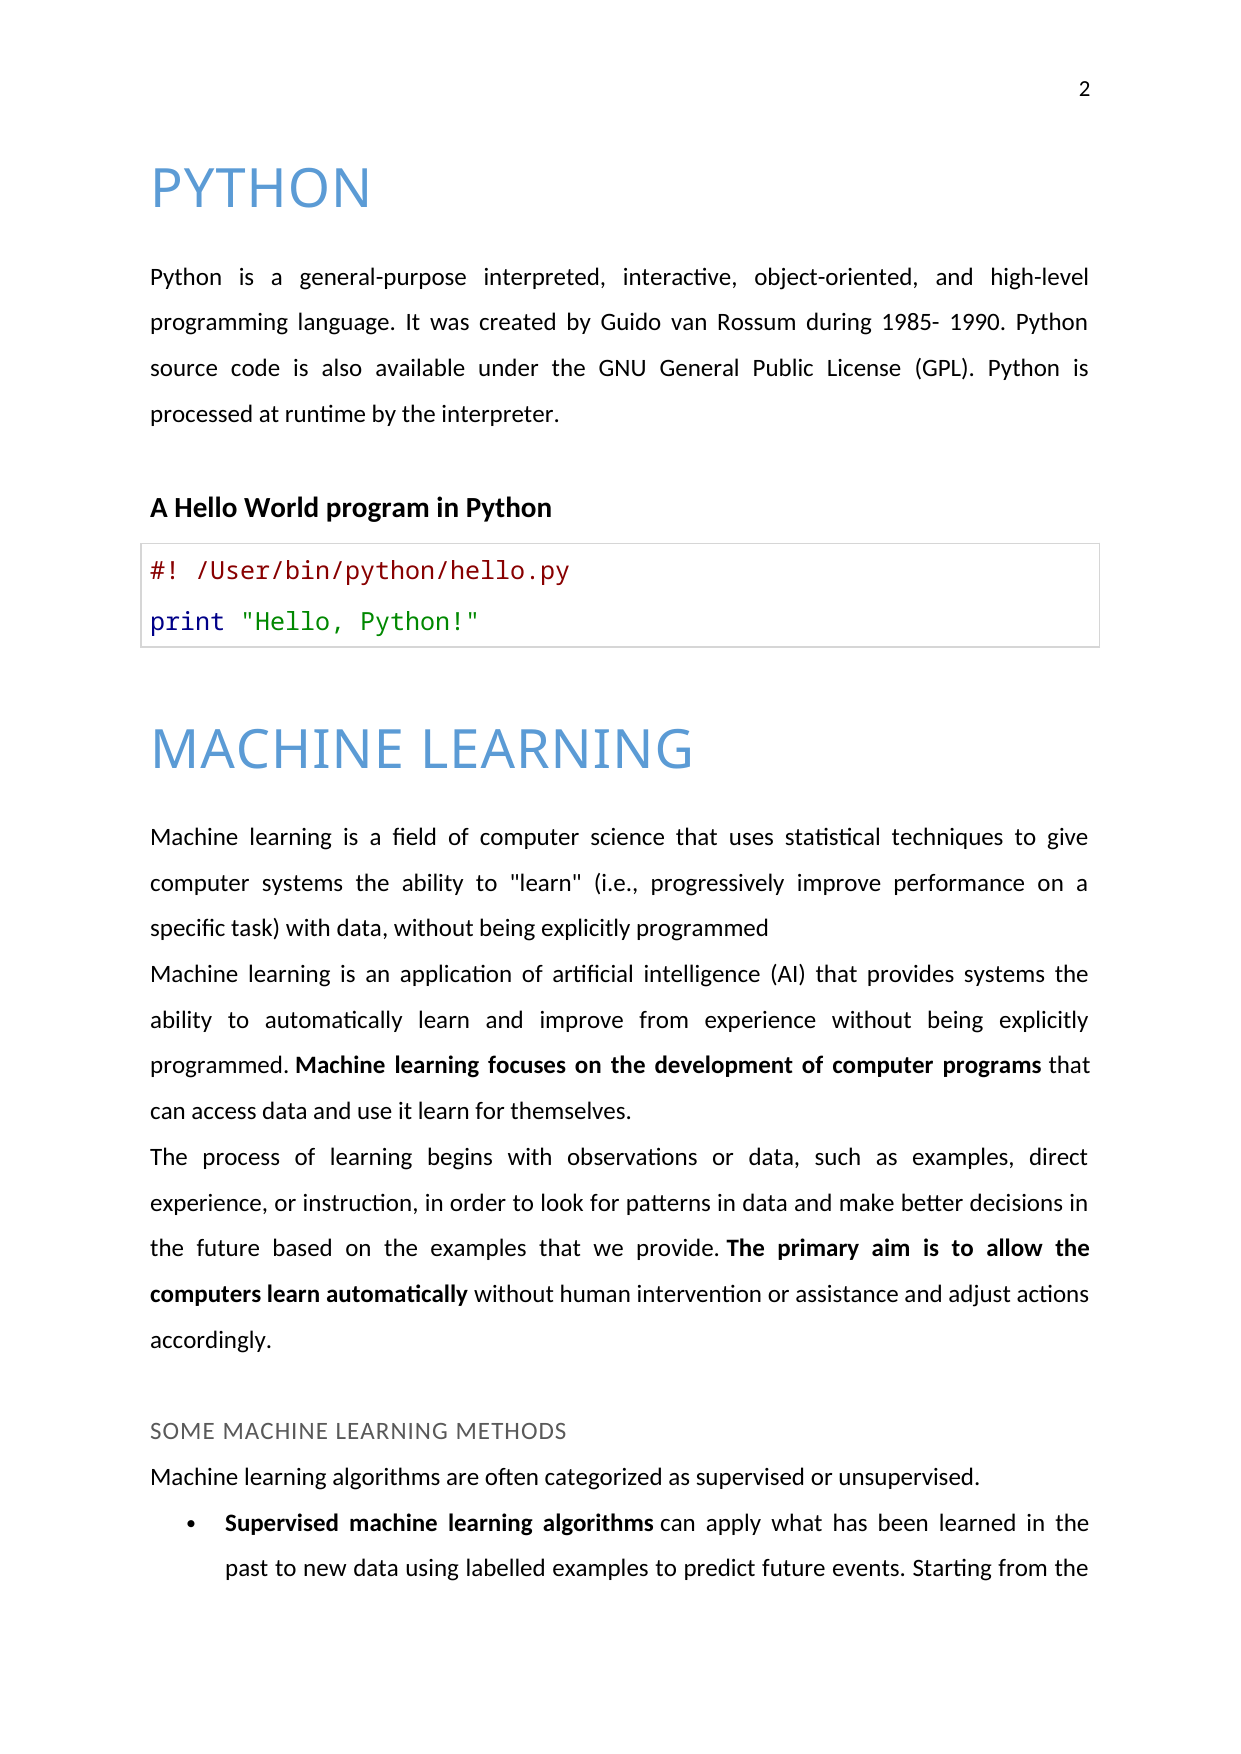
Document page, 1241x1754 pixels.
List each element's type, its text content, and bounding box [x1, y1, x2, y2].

text Python is a general-purpose interpreted, interactive, object-oriented, and high-level programming language. It was created by Guido van Rossum during 1985- 1990. Python source code is also available under the GNU General Public License (GPL). Python is processed at runtime by the interpreter. [150, 261, 1090, 428]
text The process of learning begins with observations or data, such as examples, direct experience, or instruction, in order to look for patterns in data and make better decisions in the future based on the examples that we provide. The primary aim is to allow the computers learn automatically without human intervention or assistance and adjust actions accordingly. [150, 1141, 1090, 1354]
text Machine learning is a field of computer science that uses statistical techniques to give computer systems the ability to "learn" (i.e., progressively improve performance on a specific task) with data, without being explicitly programmed [150, 821, 1090, 943]
text Machine learning is an application of artificial intelligence (AI) that provides systems the ability to automatically learn and improve from experience without being explicitly programmed. Machine learning focuses on the development of computer programs that can access data and use it learn for themselves. [150, 958, 1090, 1126]
text A Hello World program in Python [150, 489, 1090, 525]
text print "Hello, Python!" [142, 594, 1099, 646]
text #! /User/bin/python/hello.py [142, 544, 1099, 587]
text Machine learning algorithms are often categorized as supervised or unsupervised. [150, 1461, 1090, 1492]
subtitle Some machine learning methods [150, 1415, 1090, 1446]
title Machine Learning [150, 710, 1090, 784]
title Python [150, 150, 1090, 224]
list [187, 1507, 1090, 1583]
